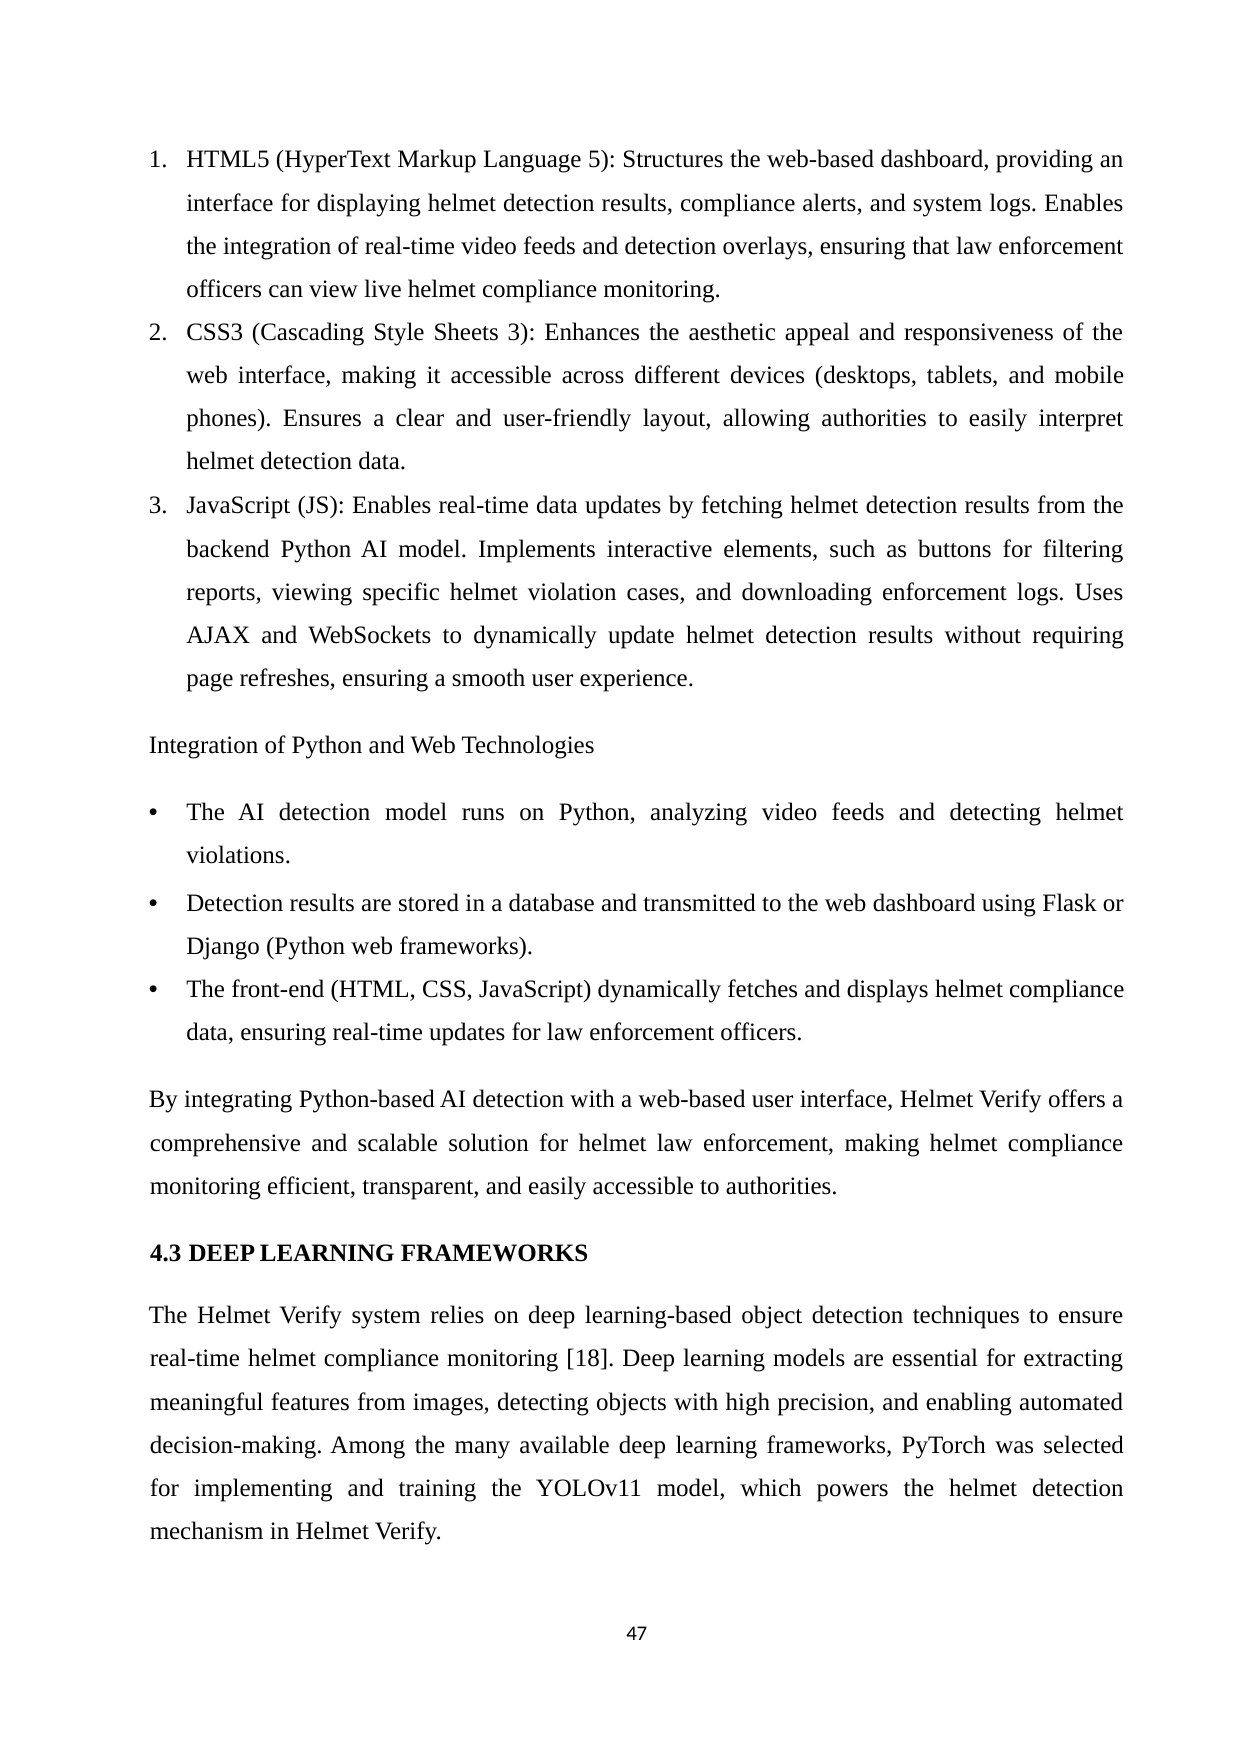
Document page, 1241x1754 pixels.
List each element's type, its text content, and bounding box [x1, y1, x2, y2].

list JavaScript (JS): Enables real-time data updates by fetching helmet detection results from the backend Python AI model. Implements interactive elements, such as buttons for filtering reports, viewing specific helmet violation cases, and downloading enforcement logs. Uses AJAX and WebSockets to dynamically update helmet detection results without requiring page refreshes, ensuring a smooth user experience. [148, 491, 1124, 692]
text The Helmet Verify system relies on deep learning-based object detection techniques to ensure real-time helmet compliance monitoring [18]. Deep learning models are essential for extracting meaningful features from images, detecting objects with high precision, and enabling automated decision-making. Among the many available deep learning frameworks, PyTorch was selected for implementing and training the YOLOv11 model, which powers the helmet detection mechanism in Helmet Verify. [148, 1300, 1124, 1545]
list Detection results are stored in a database and transmitted to the web dashboard using Flask or Django (Python web frameworks). [148, 888, 1124, 960]
text Integration of Python and Web Technologies [148, 730, 1124, 759]
list CSS3 (Cascading Style Sheets 3): Enhances the aesthetic appeal and responsiveness of the web interface, making it accessible across different devices (desktops, tablets, and mobile phones). Ensures a clear and user-friendly layout, allowing authorities to easily interpret helmet detection data. [148, 317, 1124, 475]
list The front-end (HTML, CSS, JavaScript) dynamically fetches and displays helmet compliance data, ensuring real-time updates for law enforcement officers. [148, 974, 1124, 1046]
list The AI detection model runs on Python, analyzing video feeds and detecting helmet violations. [148, 797, 1124, 869]
text By integrating Python-based AI detection with a web-based user interface, Helmet Verify offers a comprehensive and scalable solution for helmet law enforcement, making helmet compliance monitoring efficient, transparent, and easily accessible to authorities. [148, 1084, 1124, 1199]
list HTML5 (HyperText Markup Language 5): Structures the web-based dashboard, providing an interface for displaying helmet detection results, compliance alerts, and system logs. Enables the integration of real-time video feeds and detection overlays, ensuring that law enforcement officers can view live helmet compliance monitoring. [148, 144, 1124, 303]
text 4.3 DEEP LEARNING FRAMEWORKS [150, 1238, 1129, 1266]
